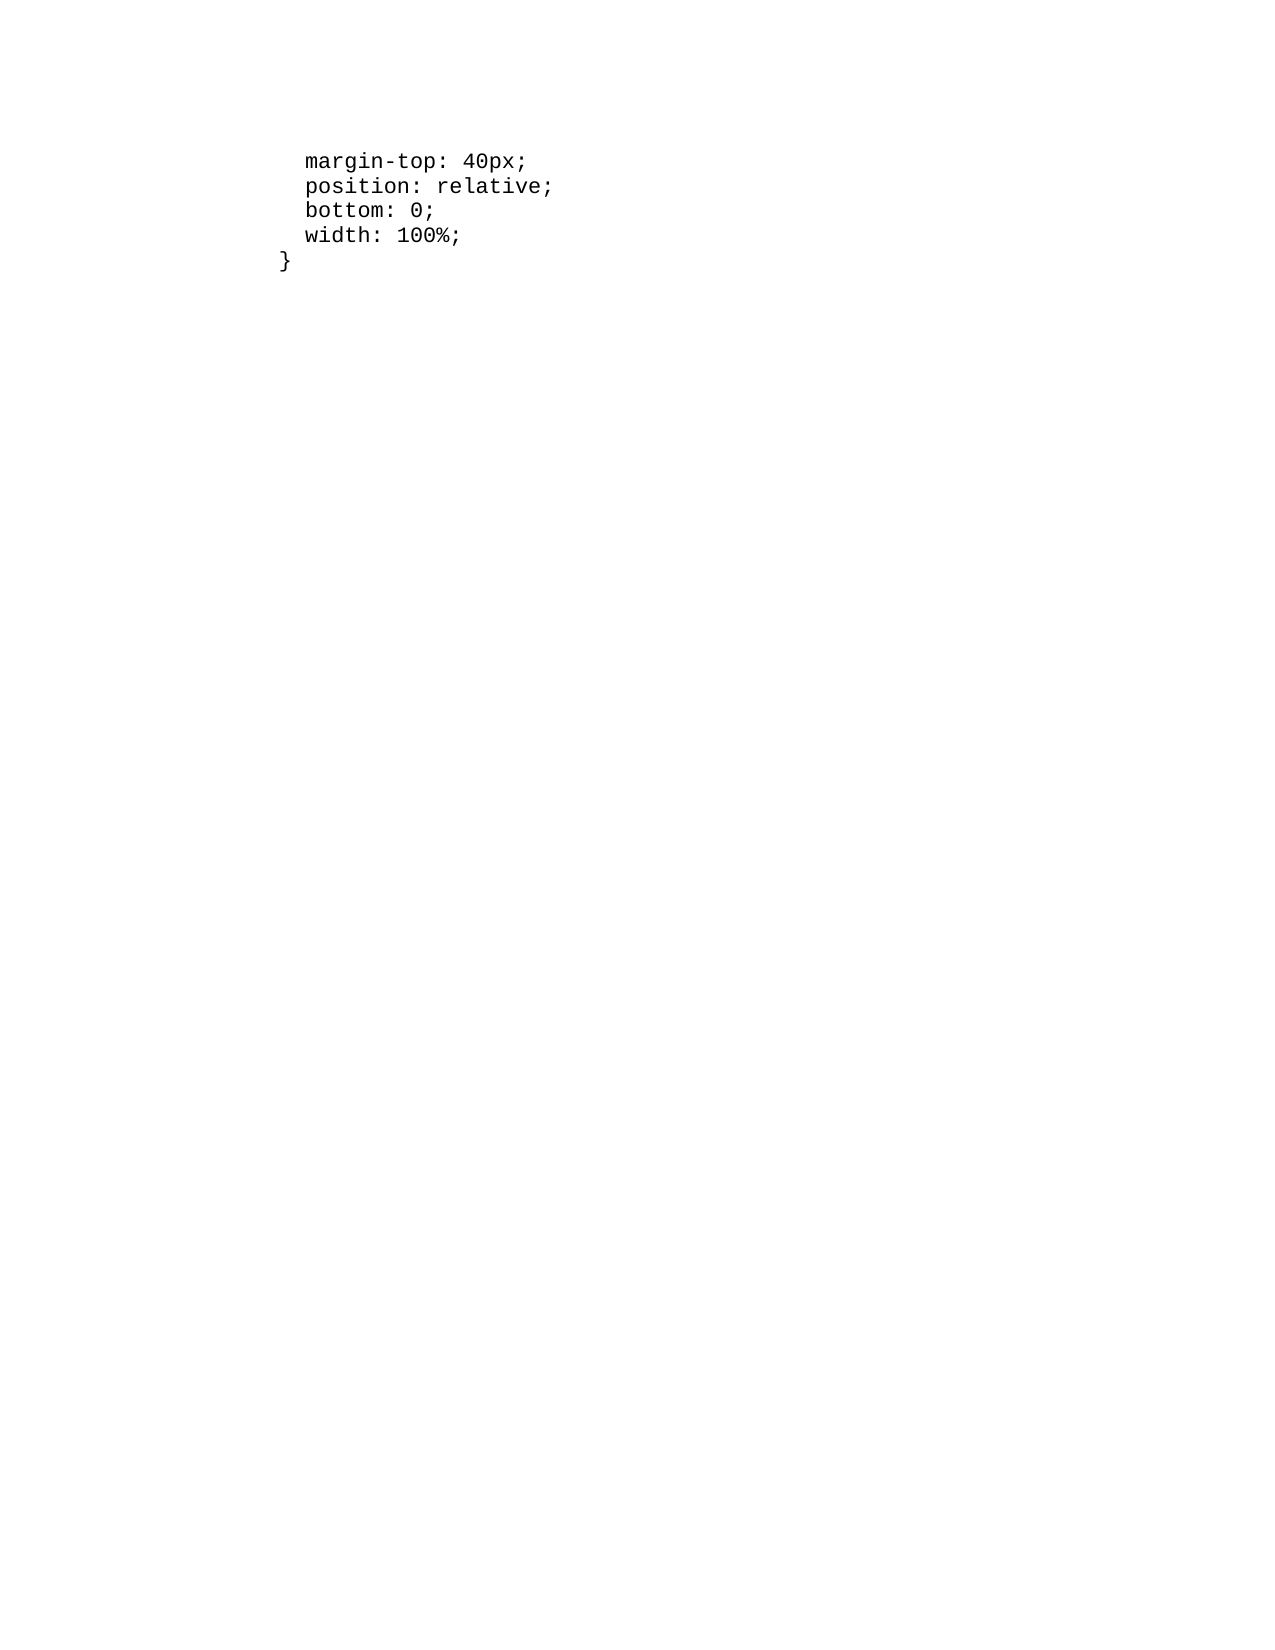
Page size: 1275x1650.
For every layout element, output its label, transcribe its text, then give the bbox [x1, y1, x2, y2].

text } [278, 249, 996, 274]
text width: 100%; [278, 224, 996, 249]
text position: relative; [278, 175, 996, 199]
text margin-top: 40px; [278, 150, 996, 175]
text bottom: 0; [278, 199, 996, 224]
